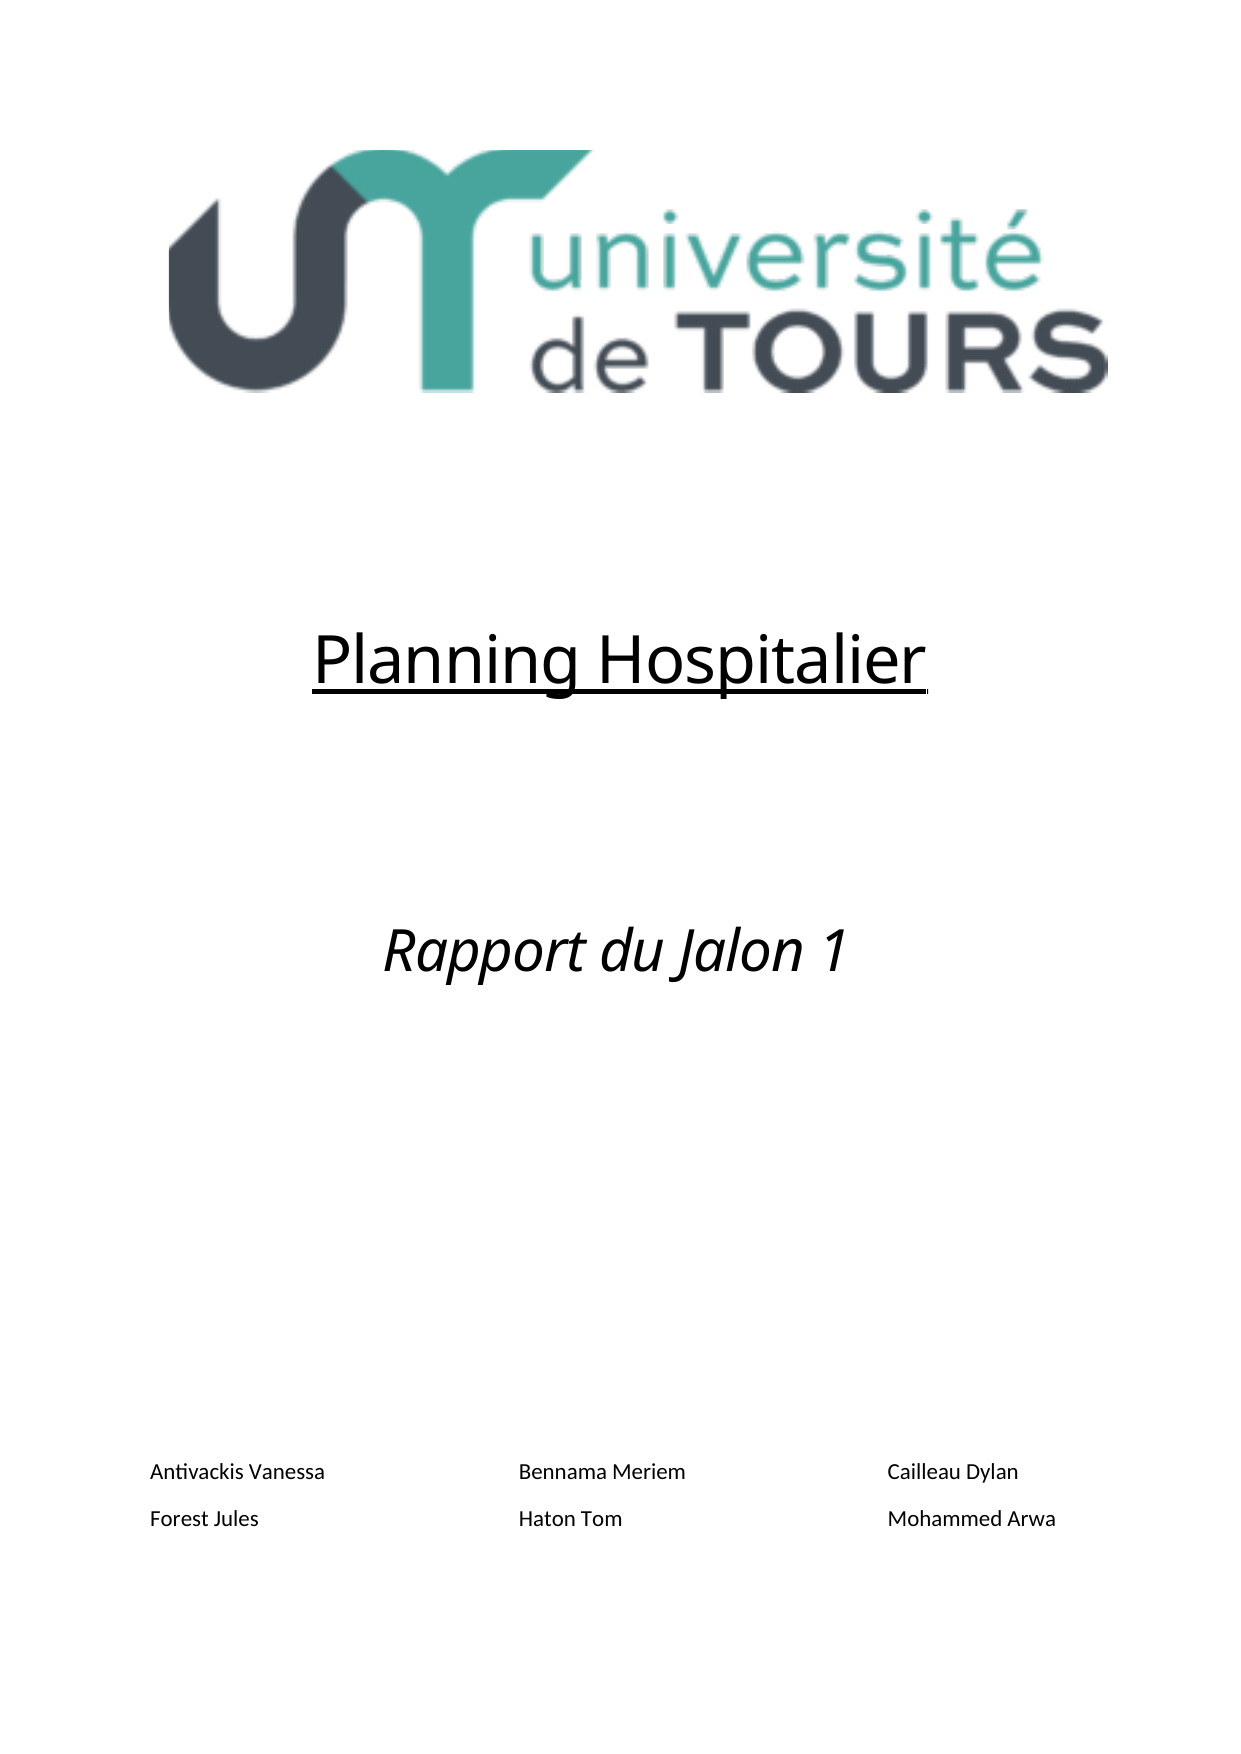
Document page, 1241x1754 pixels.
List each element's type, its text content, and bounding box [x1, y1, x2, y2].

text Antivackis Vanessa Bennama Meriem Cailleau Dylan [150, 1457, 1090, 1485]
title Planning Hospitalier [150, 612, 1090, 703]
text Forest Jules Haton Tom Mohammed Arwa [150, 1504, 1090, 1532]
title Rapport du Jalon 1 [150, 909, 1090, 988]
